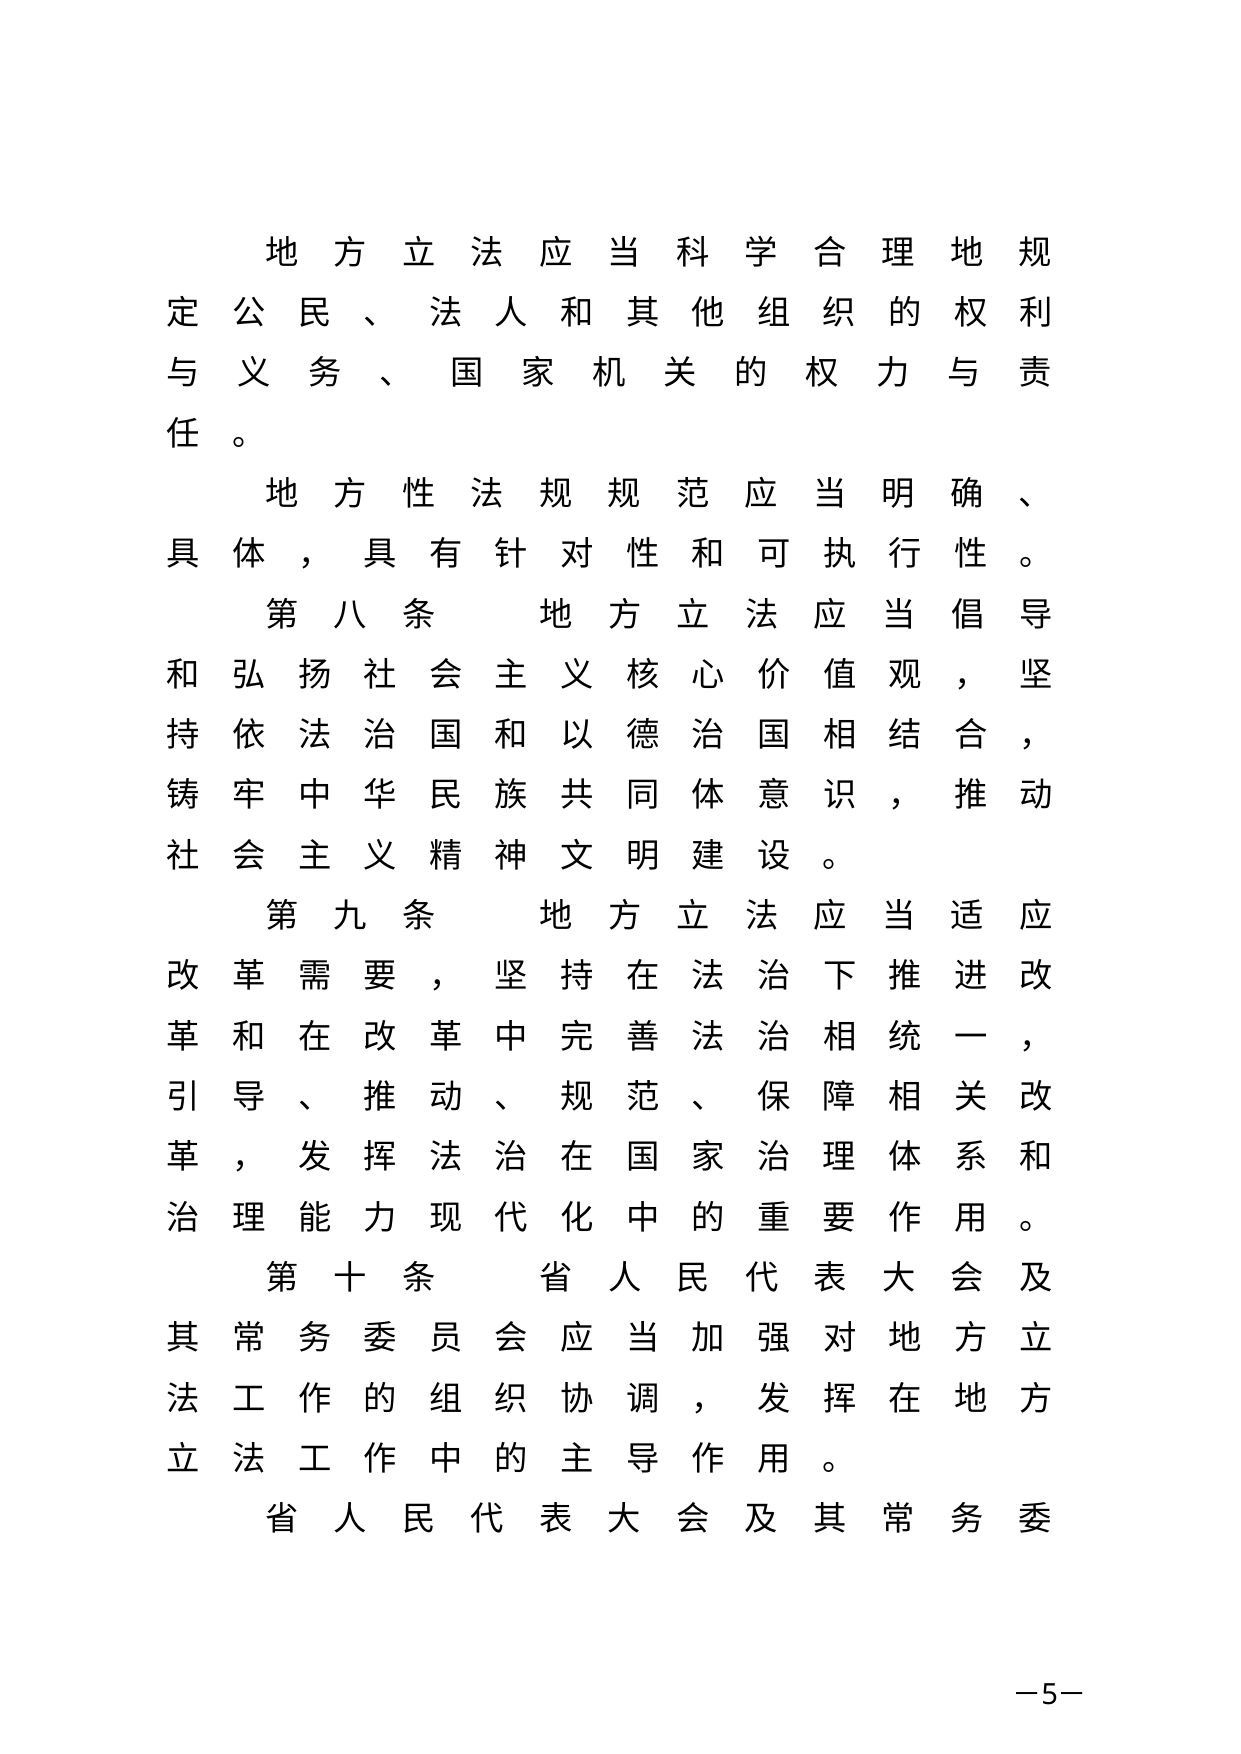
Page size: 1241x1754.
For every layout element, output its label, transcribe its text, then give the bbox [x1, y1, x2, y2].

text 第九条 地方立法应当适应改革需要，坚持在法治下推进改革和在改革中完善法治相统一，引导、推动、规范、保障相关改革，发挥法治在国家治理体系和治理能力现代化中的重要作用。 [167, 883, 1085, 1245]
text 第十条 省人民代表大会及其常务委员会应当加强对地方立法工作的组织协调，发挥在地方立法工作中的主导作用。 [167, 1245, 1085, 1486]
text 地方性法规规范应当明确、具体，具有针对性和可执行性。 [167, 461, 1085, 581]
text 第八条 地方立法应当倡导和弘扬社会主义核心价值观，坚持依法治国和以德治国相结合，铸牢中华民族共同体意识，推动社会主义精神文明建设。 [167, 581, 1085, 883]
text 地方立法应当科学合理地规定公民、法人和其他组织的权利与义务、国家机关的权力与责任。 [167, 219, 1085, 461]
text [167, 1486, 1085, 1546]
